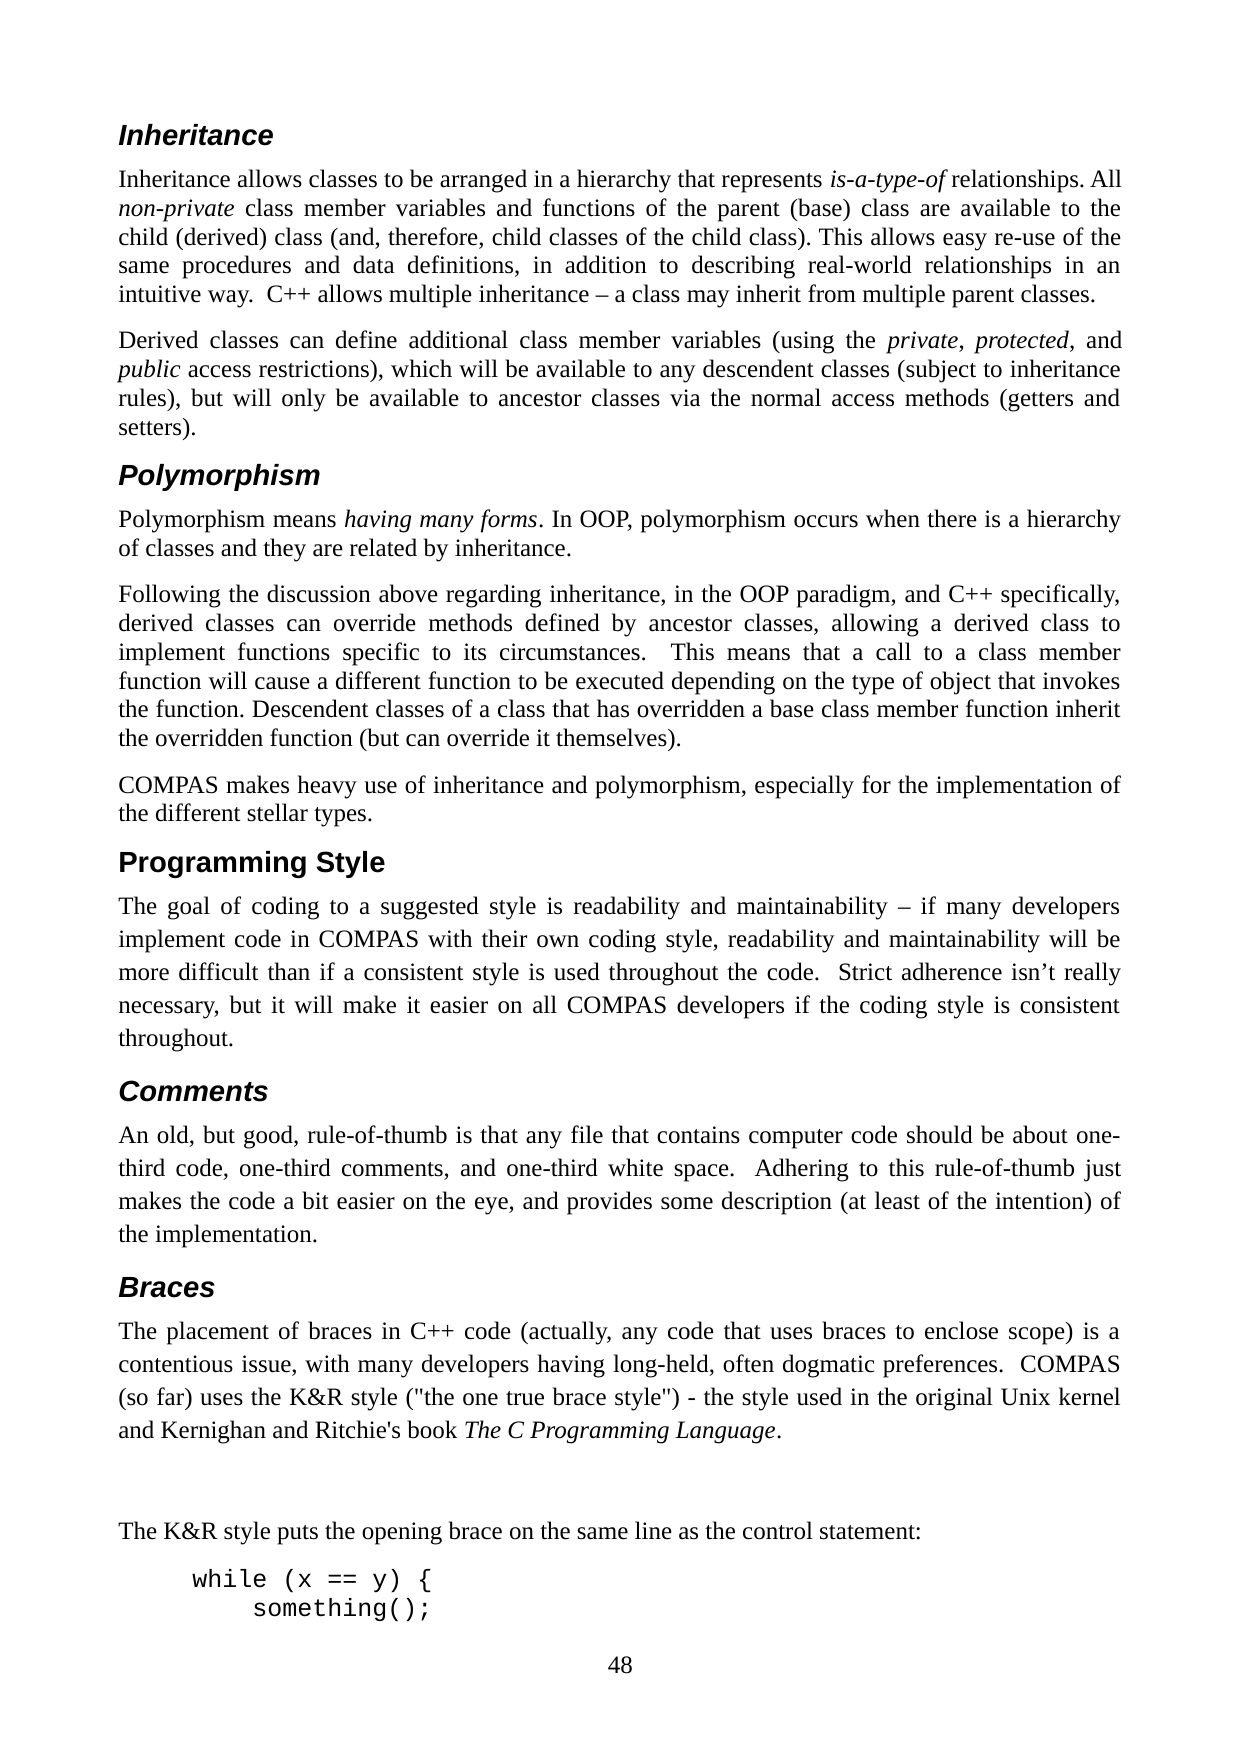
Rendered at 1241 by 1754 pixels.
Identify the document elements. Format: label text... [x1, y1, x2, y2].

text something(); [118, 1595, 1122, 1624]
subtitle Programming Style [118, 845, 1122, 878]
text Polymorphism means having many forms. In OOP, polymorphism occurs when there is a hierarchy of classes and they are related by inheritance. [118, 504, 1122, 562]
text Inheritance allows classes to be arranged in a hierarchy that represents is-a-type-of relationships. All non-private class member variables and functions of the parent (base) class are available to the child (derived) class (and, therefore, child classes of the child class). This allows easy re-use of the same procedures and data definitions, in addition to describing real-world relationships in an intuitive way. C++ allows multiple inheritance – a class may inherit from multiple parent classes. [118, 164, 1122, 308]
text The goal of coding to a suggested style is readability and maintainability – if many developers implement code in COMPAS with their own coding style, readability and maintainability will be more difficult than if a consistent style is used throughout the code. Strict adherence isn’t really necessary, but it will make it easier on all COMPAS developers if the coding style is consistent throughout. [118, 891, 1122, 1052]
text while (x == y) { [118, 1567, 1122, 1595]
text The K&R style puts the opening brace on the same line as the control statement: [118, 1516, 1122, 1545]
text The placement of braces in C++ code (actually, any code that uses braces to enclose scope) is a contentious issue, with many developers having long-held, often dogmatic preferences. COMPAS (so far) uses the K&R style ("the one true brace style") - the style used in the original Unix kernel and Kernighan and Ritchie's book The C Programming Language. [118, 1316, 1122, 1443]
text Derived classes can define additional class member variables (using the private, protected, and public access restrictions), which will be available to any descendent classes (subject to inheritance rules), but will only be available to ancestor classes via the normal access methods (getters and setters). [118, 326, 1122, 441]
subtitle Polymorphism [118, 458, 1122, 492]
text COMPAS makes heavy use of inheritance and polymorphism, especially for the implementation of the different stellar types. [118, 770, 1122, 827]
text An old, but good, rule-of-thumb is that any file that contains computer code should be about one-third code, one-third comments, and one-third white space. Adhering to this rule-of-thumb just makes the code a bit easier on the eye, and provides some description (at least of the intention) of the implementation. [118, 1120, 1122, 1248]
subtitle Inheritance [118, 118, 1122, 152]
text Following the discussion above regarding inheritance, in the OOP paradigm, and C++ specifically, derived classes can override methods defined by ancestor classes, allowing a derived class to implement functions specific to its circumstances. This means that a call to a class member function will cause a different function to be executed depending on the type of object that invokes the function. Descendent classes of a class that has overridden a base class member function inherit the overridden function (but can override it themselves). [118, 579, 1122, 752]
subtitle Comments [118, 1074, 1122, 1107]
subtitle Braces [118, 1270, 1122, 1303]
